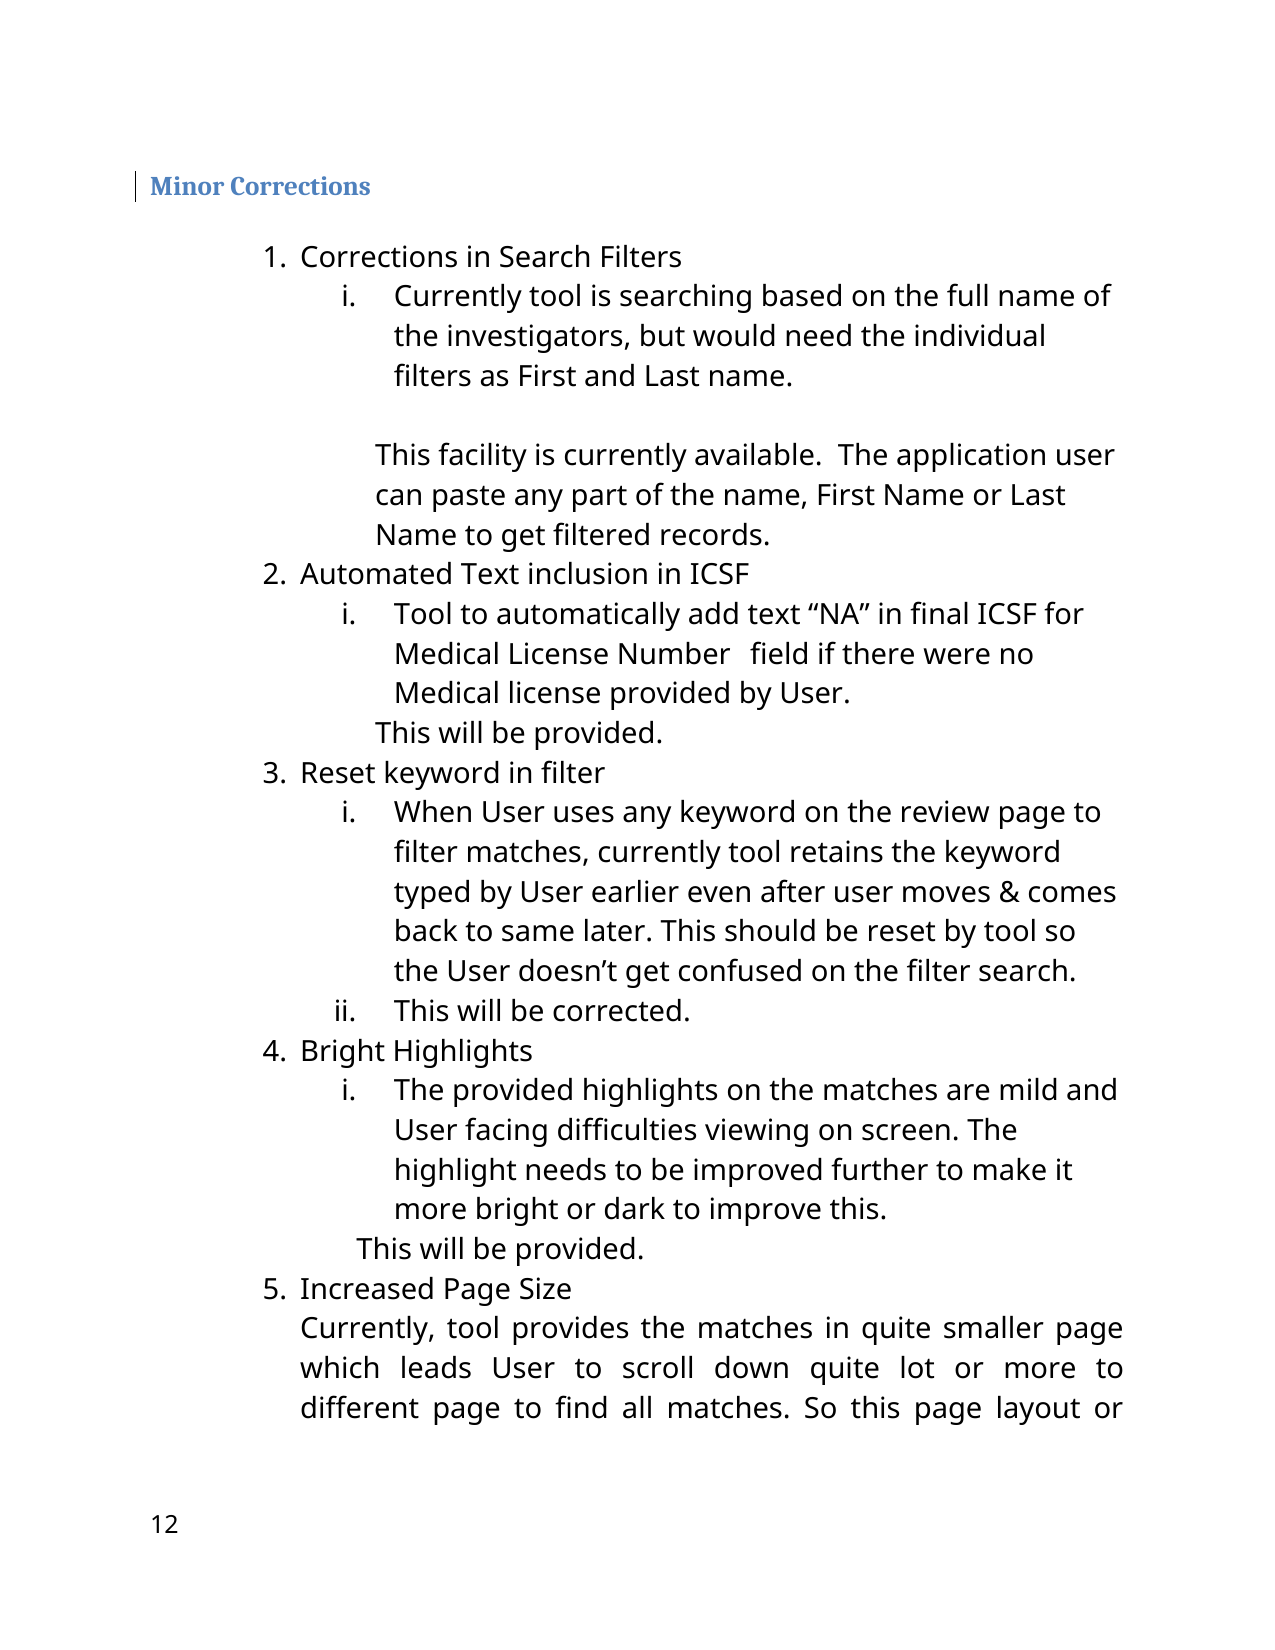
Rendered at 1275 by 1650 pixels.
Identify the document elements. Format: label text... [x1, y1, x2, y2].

list Tool to automatically add text “NA” in final ICSF for Medical License Number field if there were no Medical license provided by User. [356, 593, 1125, 712]
list Automated Text inclusion in ICSF [262, 553, 1125, 593]
list When User uses any keyword on the review page to filter matches, currently tool retains the keyword typed by User earlier even after user moves & comes back to same later. This should be reset by tool so the User doesn’t get confused on the filter search. [356, 792, 1125, 990]
list Increased Page Size [262, 1268, 1125, 1308]
list Corrections in Search Filters [262, 236, 1125, 276]
text This will be provided. [281, 1228, 1125, 1268]
list This will be corrected. [356, 990, 1125, 1030]
list The provided highlights on the matches are mild and User facing difficulties viewing on screen. The highlight needs to be improved further to make it more bright or dark to improve this. [356, 1069, 1125, 1228]
list Currently tool is searching based on the full name of the investigators, but would need the individual filters as First and Last name. [356, 276, 1125, 395]
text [300, 1308, 1125, 1427]
list This facility is currently available. The application user can paste any part of the name, First Name or Last Name to get filtered records. [375, 434, 1125, 553]
list This will be provided. [375, 712, 1125, 752]
list Reset keyword in filter [262, 752, 1125, 792]
subtitle Minor Corrections [150, 171, 1125, 202]
list Bright Highlights [262, 1030, 1125, 1069]
